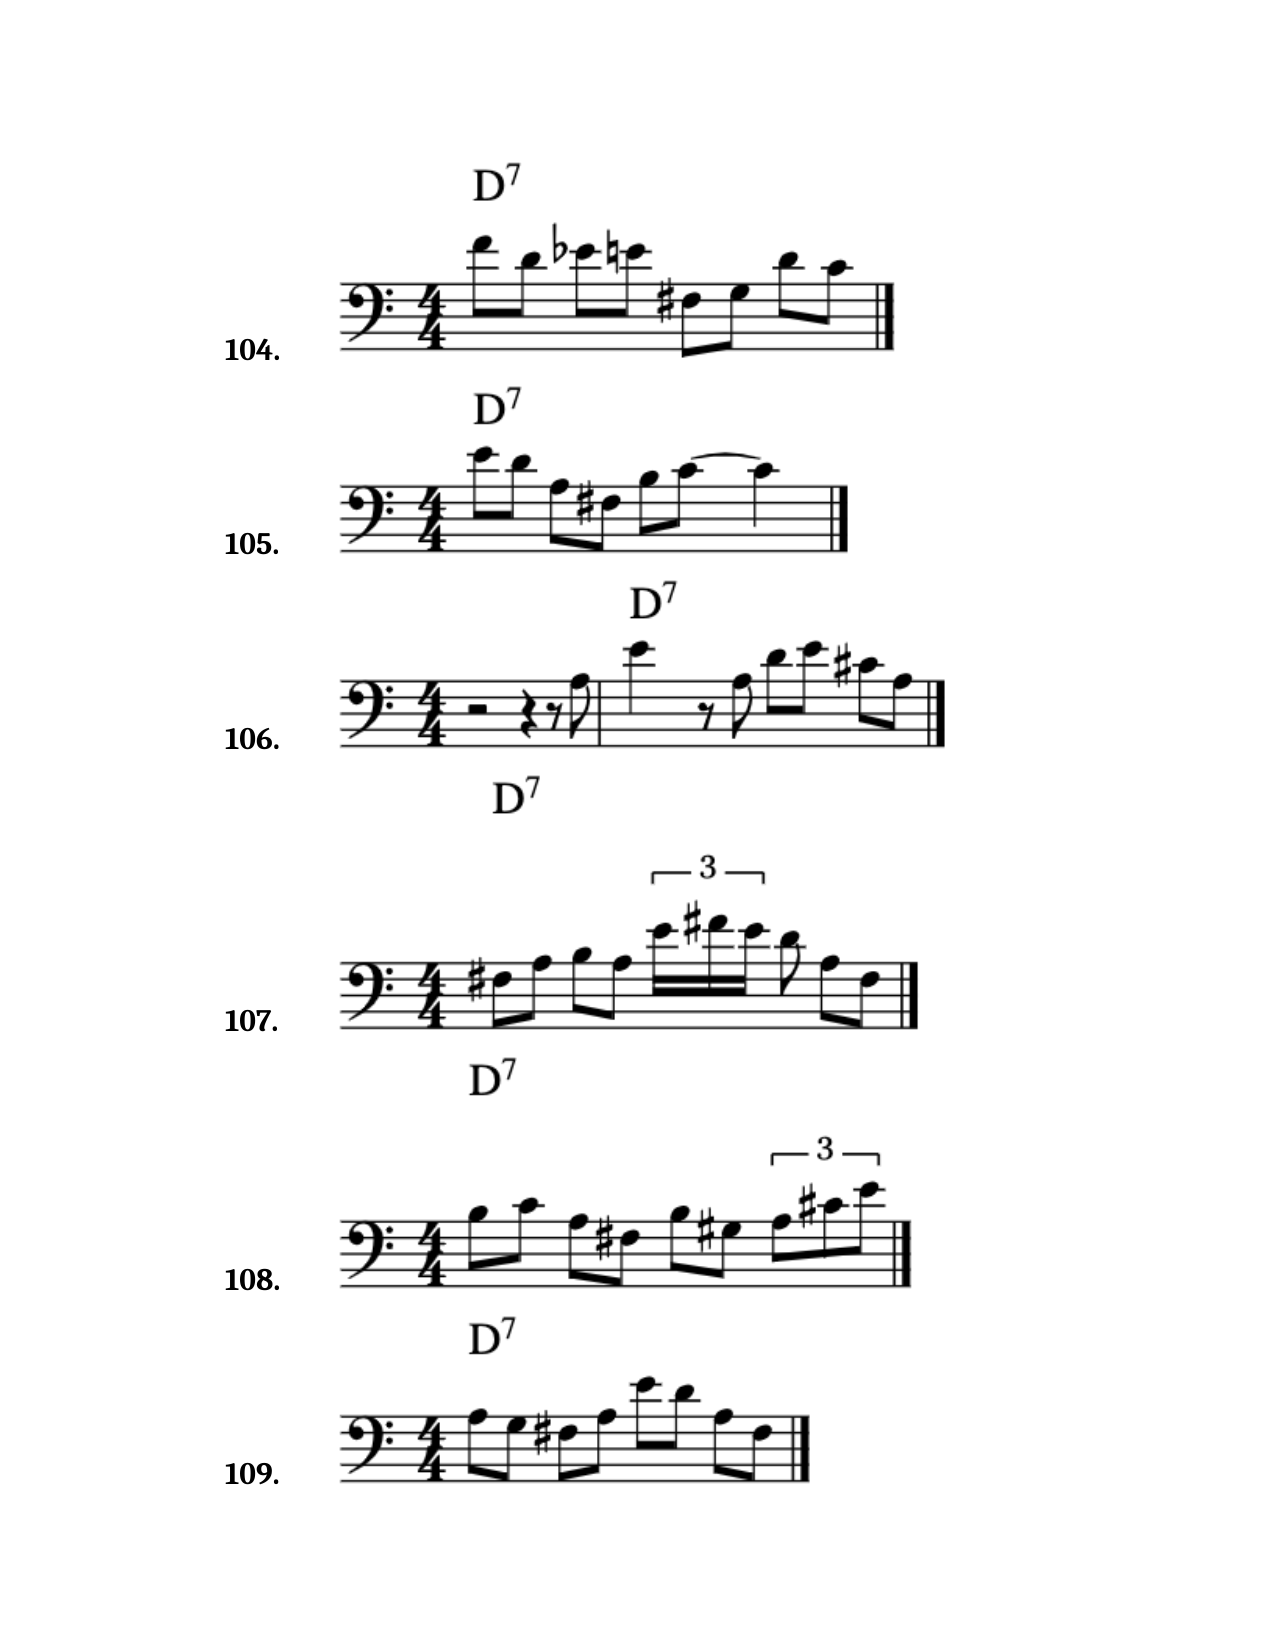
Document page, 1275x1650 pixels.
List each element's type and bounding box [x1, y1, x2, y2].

picture [337, 150, 896, 361]
picture [337, 567, 948, 750]
picture [337, 1303, 813, 1485]
picture [337, 762, 921, 1031]
picture [337, 373, 851, 555]
picture [337, 1044, 913, 1290]
